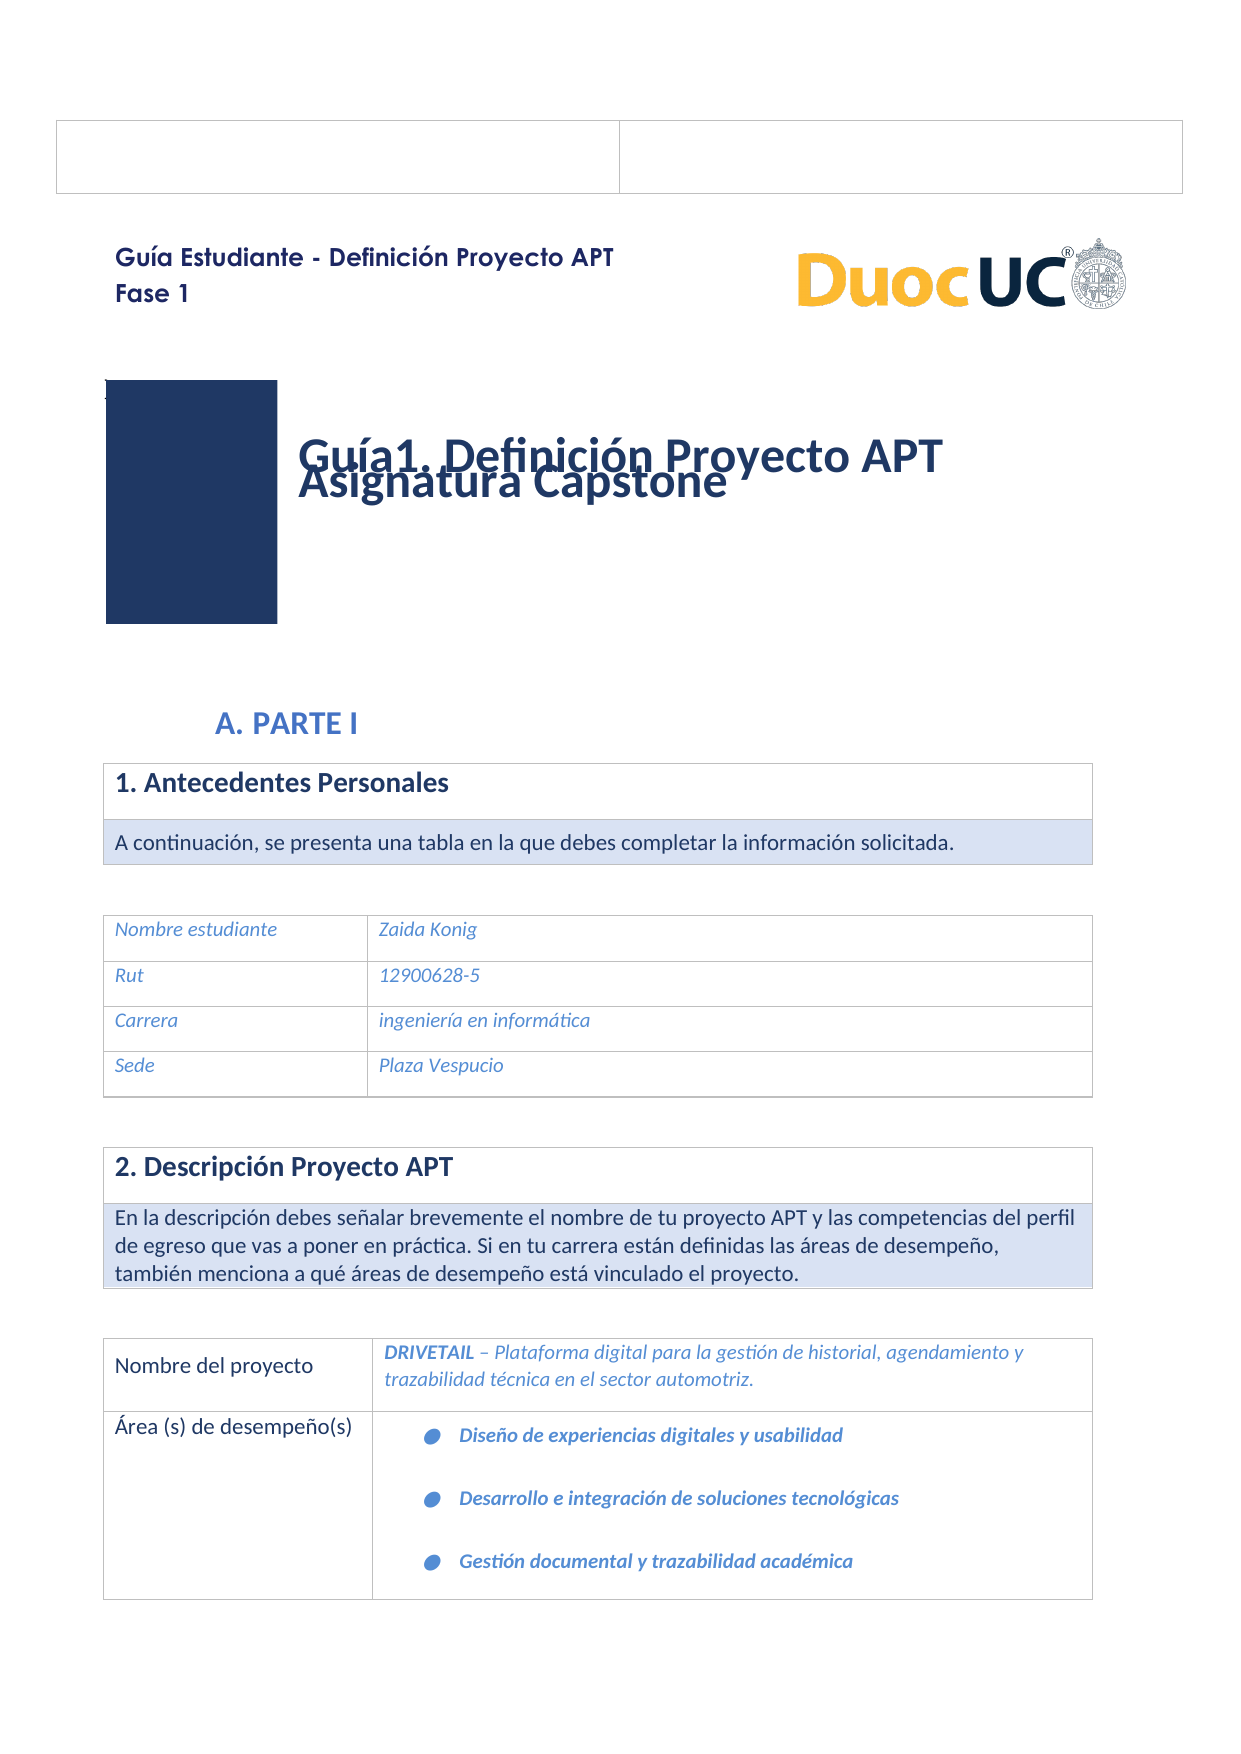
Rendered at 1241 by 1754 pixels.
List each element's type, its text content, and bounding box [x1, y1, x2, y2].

table_cell Carrera [104, 1007, 367, 1051]
table_header DRIVETAIL – Plataforma digital para la gestión de historial, agendamiento y trazabilidad técnica en el sector automotriz. [373, 1339, 1092, 1411]
table_header Nombre del proyecto [104, 1339, 372, 1411]
table_cell A continuación, se presenta una tabla en la que debes completar la información solicitada. [104, 820, 1092, 864]
table_header 2. Descripción Proyecto APT [104, 1148, 1092, 1202]
table_cell Rut [104, 962, 367, 1006]
table_cell ingeniería en informática [368, 1007, 1092, 1051]
list PARTE I [215, 702, 1063, 743]
text } [103, 374, 1063, 402]
table_cell Área (s) de desempeño(s) [104, 1412, 372, 1599]
table_cell 12900628-5 [368, 962, 1092, 1006]
table_header 1. Antecedentes Personales [104, 764, 1092, 818]
picture [798, 238, 1126, 309]
table_cell Sede [104, 1052, 367, 1096]
table_header Zaida Konig [368, 916, 1092, 961]
table_cell Plaza Vespucio [368, 1052, 1092, 1096]
table_header Nombre estudiante [104, 916, 367, 961]
table_cell En la descripción debes señalar brevemente el nombre de tu proyecto APT y las competencias del perfil de egreso que vas a poner en práctica. Si en tu carrera están definidas las áreas de desempeño, también menciona a qué áreas de desempeño está vinculado el proyecto. [104, 1204, 1092, 1287]
